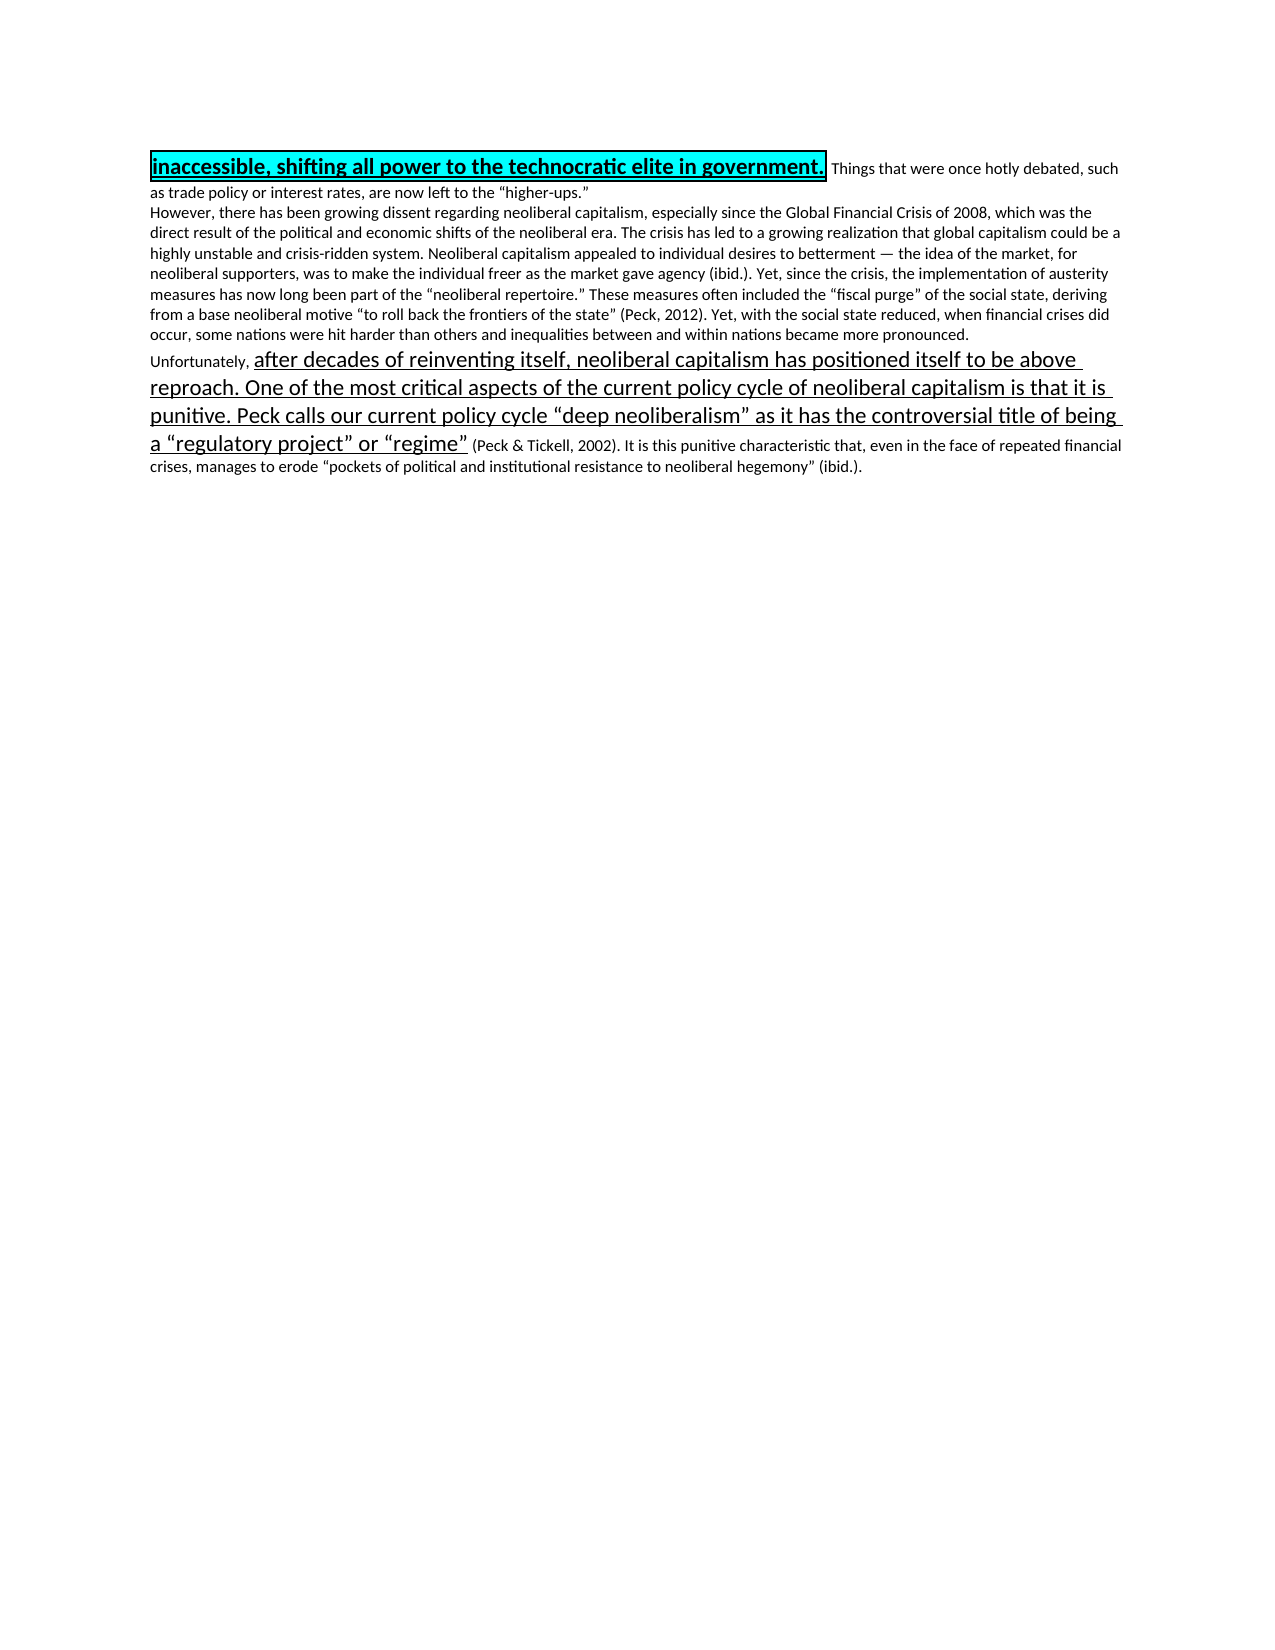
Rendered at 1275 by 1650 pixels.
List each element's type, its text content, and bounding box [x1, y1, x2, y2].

text Unfortunately, after decades of reinventing itself, neoliberal capitalism has positioned itself to be above reproach. One of the most critical aspects of the current policy cycle of neoliberal capitalism is that it is punitive. Peck calls our current policy cycle “deep neoliberalism” as it has the controversial title of being a “regulatory project” or “regime” (Peck & Tickell, 2002). It is this punitive characteristic that, even in the face of repeated financial crises, manages to erode “pockets of political and institutional resistance to neoliberal hegemony” (ibid.). [150, 345, 1125, 477]
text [150, 150, 1125, 202]
text However, there has been growing dissent regarding neoliberal capitalism, especially since the Global Financial Crisis of 2008, which was the direct result of the political and economic shifts of the neoliberal era. The crisis has led to a growing realization that global capitalism could be a highly unstable and crisis-ridden system. Neoliberal capitalism appealed to individual desires to betterment — the idea of the market, for neoliberal supporters, was to make the individual freer as the market gave agency (ibid.). Yet, since the crisis, the implementation of austerity measures has now long been part of the “neoliberal repertoire.” These measures often included the “fiscal purge” of the social state, deriving from a base neoliberal motive “to roll back the frontiers of the state” (Peck, 2012). Yet, with the social state reduced, when financial crises did occur, some nations were hit harder than others and inequalities between and within nations became more pronounced. [150, 202, 1125, 345]
